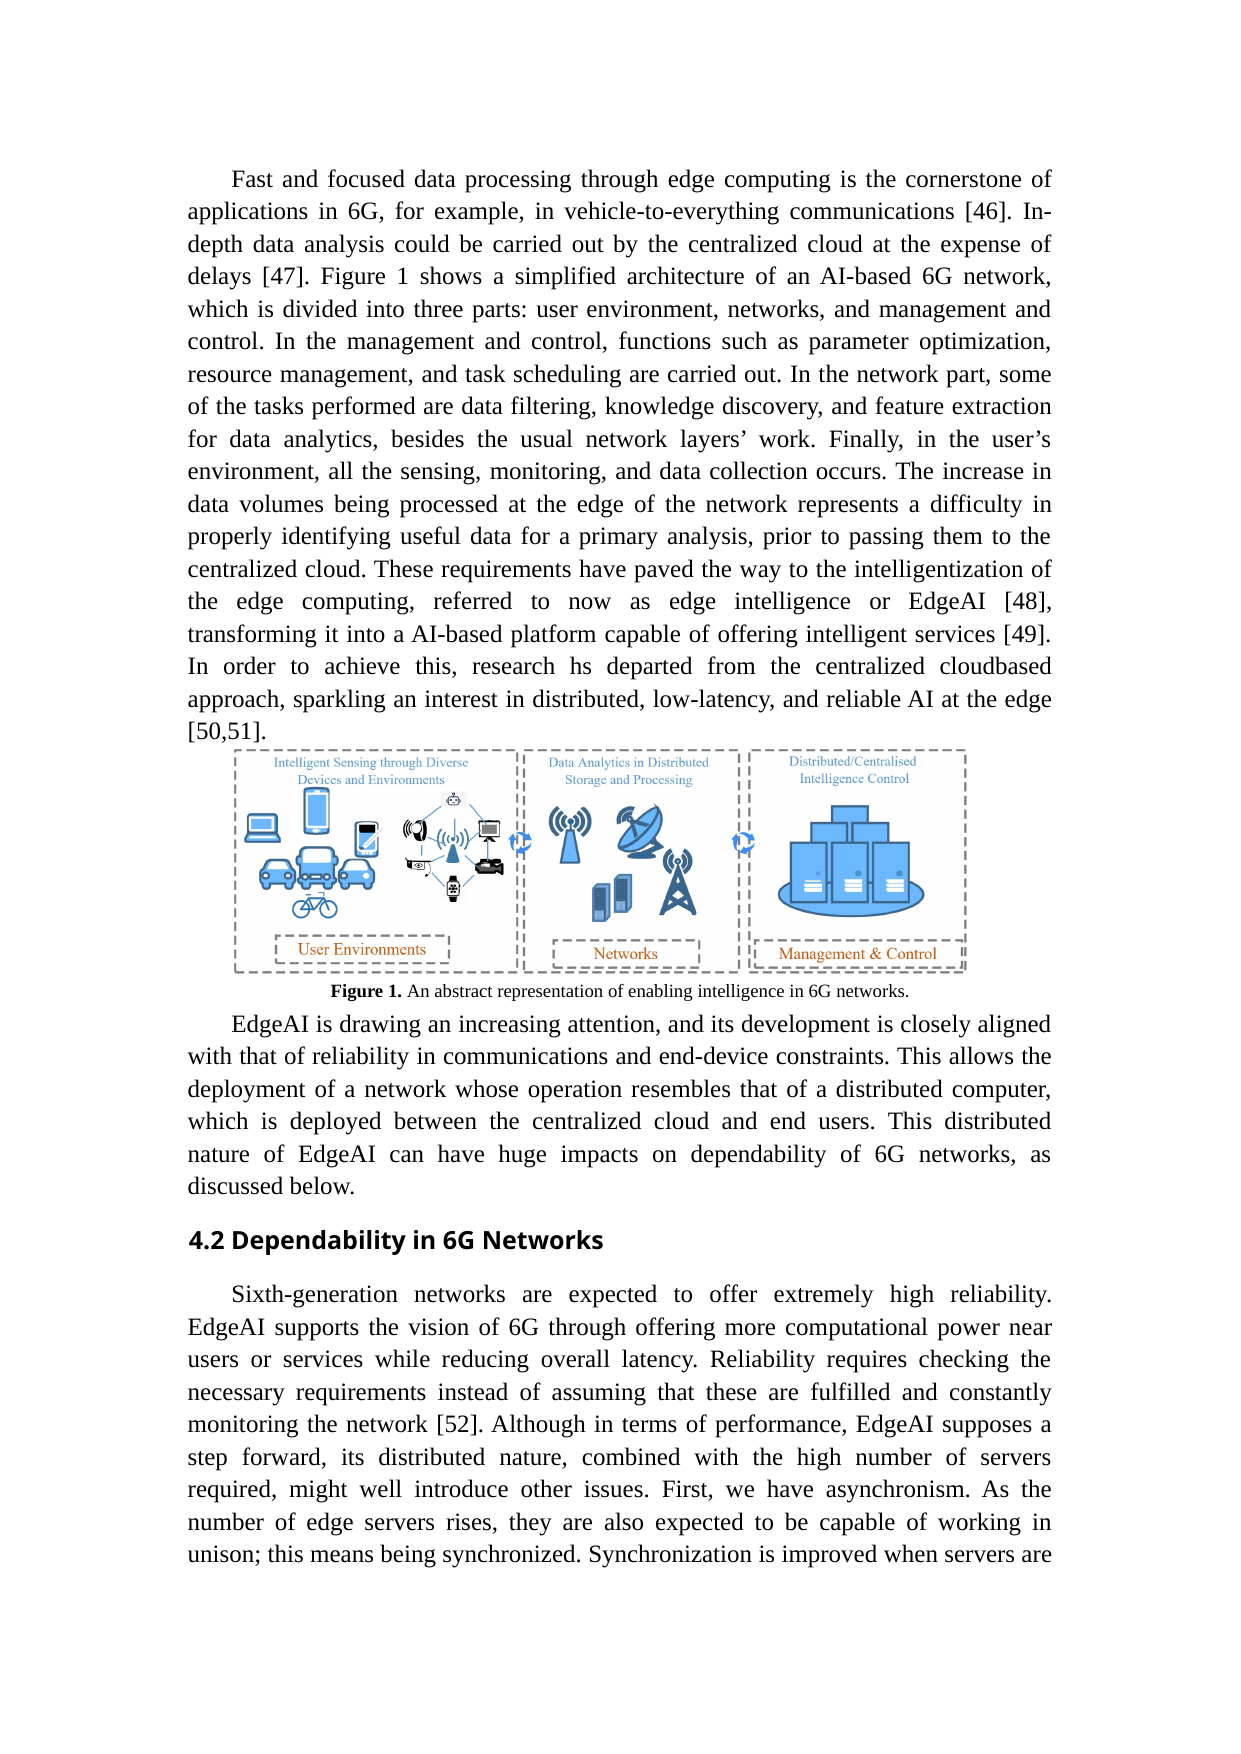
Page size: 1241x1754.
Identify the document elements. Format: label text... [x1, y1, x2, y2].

picture [231, 747, 968, 975]
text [187, 1277, 1053, 1570]
subtitle 4.2 Dependability in 6G Networks [189, 1207, 1053, 1272]
text Fast and focused data processing through edge computing is the cornerstone of applications in 6G, for example, in vehicle-to-everything communications [46]. In-depth data analysis could be carried out by the centralized cloud at the expense of delays [47]. Figure 1 shows a simplified architecture of an AI-based 6G network, which is divided into three parts: user environment, networks, and management and control. In the management and control, functions such as parameter optimization, resource management, and task scheduling are carried out. In the network part, some of the tasks performed are data filtering, knowledge discovery, and feature extraction for data analytics, besides the usual network layers’ work. Finally, in the user’s environment, all the sensing, monitoring, and data collection occurs. The increase in data volumes being processed at the edge of the network represents a difficulty in properly identifying useful data for a primary analysis, prior to passing them to the centralized cloud. These requirements have paved the way to the intelligentization of the edge computing, referred to now as edge intelligence or EdgeAI [48], transforming it into a AI-based platform capable of offering intelligent services [49]. In order to achieve this, research hs departed from the centralized cloudbased approach, sparkling an interest in distributed, low-latency, and reliable AI at the edge [50,51]. [187, 162, 1053, 747]
text EdgeAI is drawing an increasing attention, and its development is closely aligned with that of reliability in communications and end-device constraints. This allows the deployment of a network whose operation resembles that of a distributed computer, which is deployed between the centralized cloud and end users. This distributed nature of EdgeAI can have huge impacts on dependability of 6G networks, as discussed below. [187, 1007, 1053, 1202]
text Figure 1. An abstract representation of enabling intelligence in 6G networks. [187, 974, 1053, 1007]
